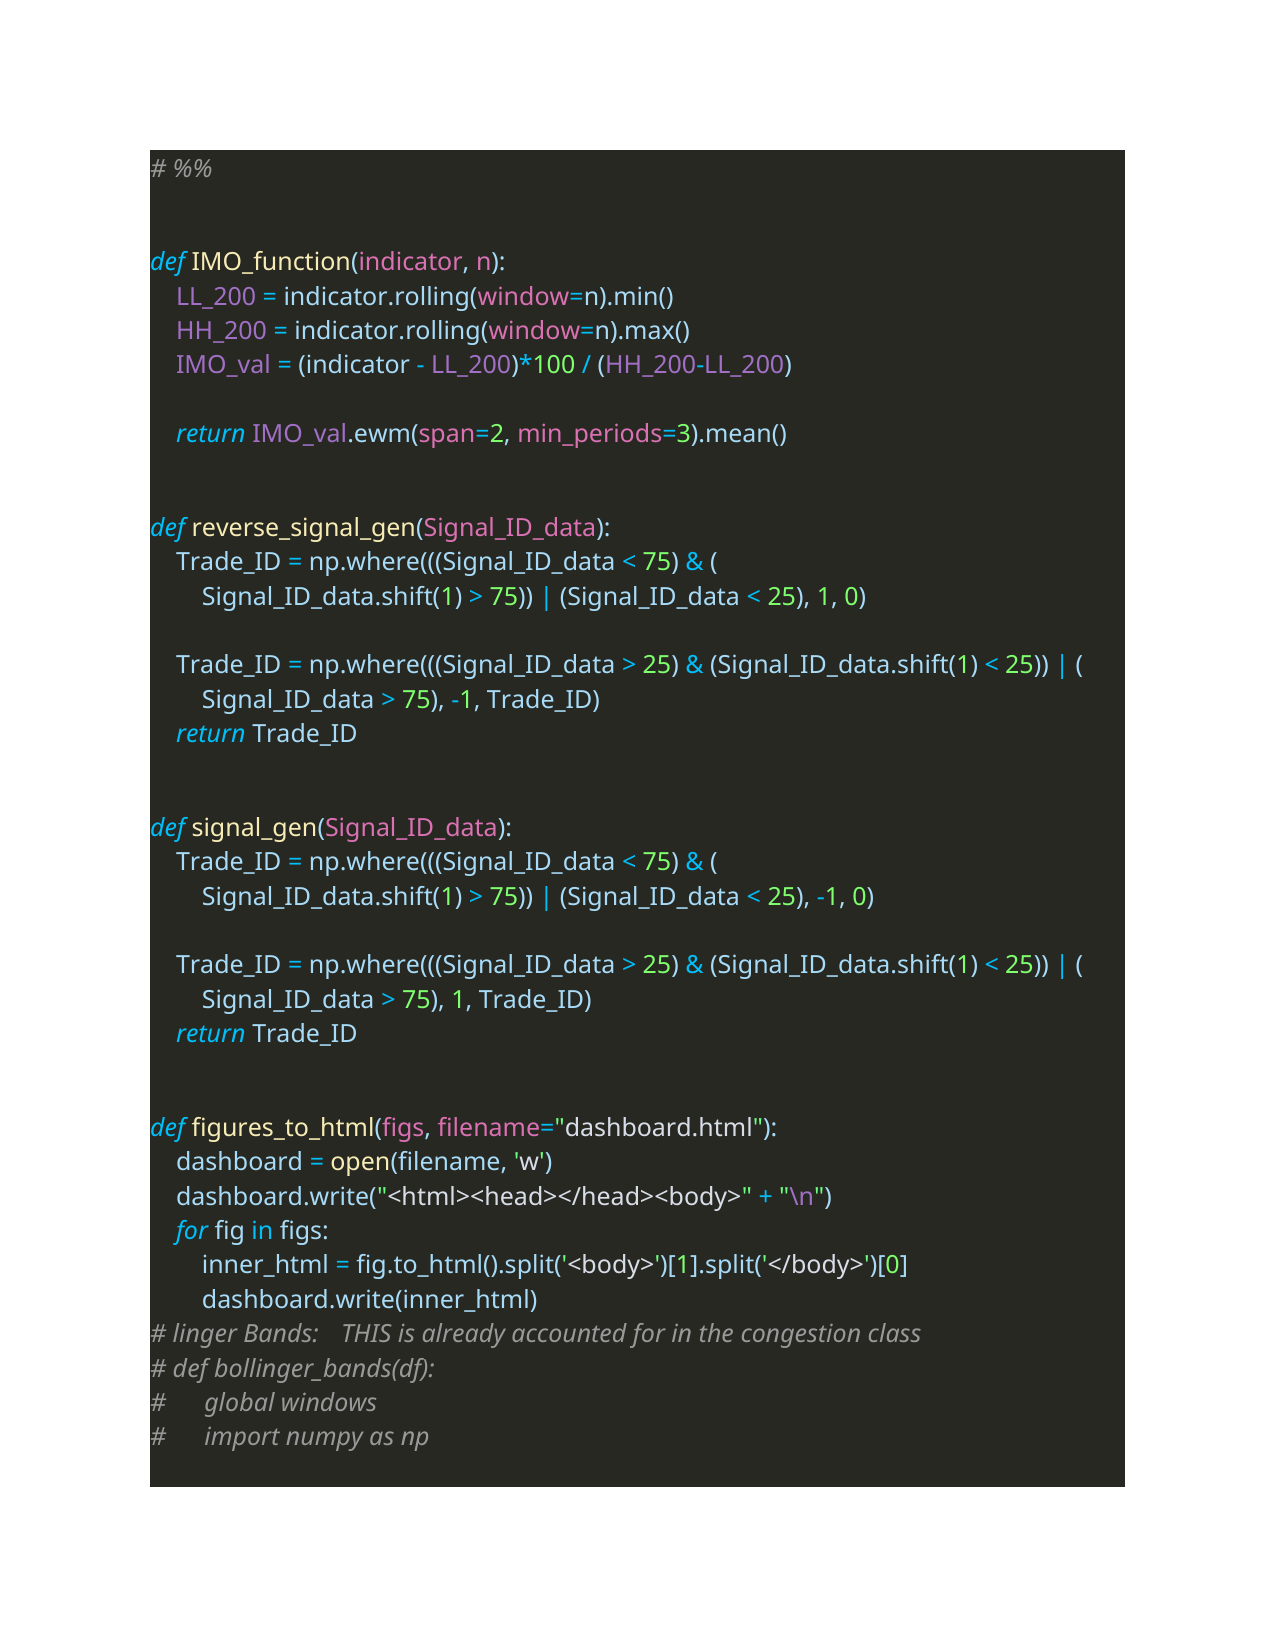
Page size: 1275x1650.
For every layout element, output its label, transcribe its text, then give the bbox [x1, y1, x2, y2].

text dashboard = open(filename, 'w') [150, 1144, 1125, 1178]
text return Trade_ID [150, 716, 1125, 750]
text # import numpy as np [150, 1419, 1125, 1453]
text Trade_ID = np.where(((Signal_ID_data < 75) & ( [150, 844, 1125, 878]
text # global windows [150, 1384, 1125, 1419]
text Trade_ID = np.where(((Signal_ID_data > 25) & (Signal_ID_data.shift(1) < 25)) | ( [150, 947, 1125, 981]
text HH_200 = indicator.rolling(window=n).max() [150, 312, 1125, 347]
text def figures_to_html(figs, filename="dashboard.html"): [150, 1109, 1125, 1144]
text Signal_ID_data > 75), -1, Trade_ID) [150, 681, 1125, 716]
text # %% [150, 150, 1125, 184]
text Signal_ID_data > 75), 1, Trade_ID) [150, 981, 1125, 1016]
text return Trade_ID [150, 1016, 1125, 1050]
text Trade_ID = np.where(((Signal_ID_data < 75) & ( [150, 544, 1125, 578]
text return IMO_val.ewm(span=2, min_periods=3).mean() [150, 416, 1125, 450]
text dashboard.write("<html><head></head><body>" + "\n") [150, 1178, 1125, 1212]
text Signal_ID_data.shift(1) > 75)) | (Signal_ID_data < 25), 1, 0) [150, 578, 1125, 612]
text LL_200 = indicator.rolling(window=n).min() [150, 278, 1125, 312]
text def IMO_function(indicator, n): [150, 244, 1125, 278]
text # linger Bands: THIS is already accounted for in the congestion class [150, 1316, 1125, 1350]
text Trade_ID = np.where(((Signal_ID_data > 25) & (Signal_ID_data.shift(1) < 25)) | ( [150, 647, 1125, 681]
text IMO_val = (indicator - LL_200)*100 / (HH_200-LL_200) [150, 347, 1125, 381]
text dashboard.write(inner_html) [150, 1281, 1125, 1316]
text def signal_gen(Signal_ID_data): [150, 809, 1125, 844]
text def reverse_signal_gen(Signal_ID_data): [150, 509, 1125, 544]
text Signal_ID_data.shift(1) > 75)) | (Signal_ID_data < 25), -1, 0) [150, 878, 1125, 912]
text # def bollinger_bands(df): [150, 1350, 1125, 1384]
text inner_html = fig.to_html().split('<body>')[1].split('</body>')[0] [150, 1247, 1125, 1281]
text for fig in figs: [150, 1212, 1125, 1247]
